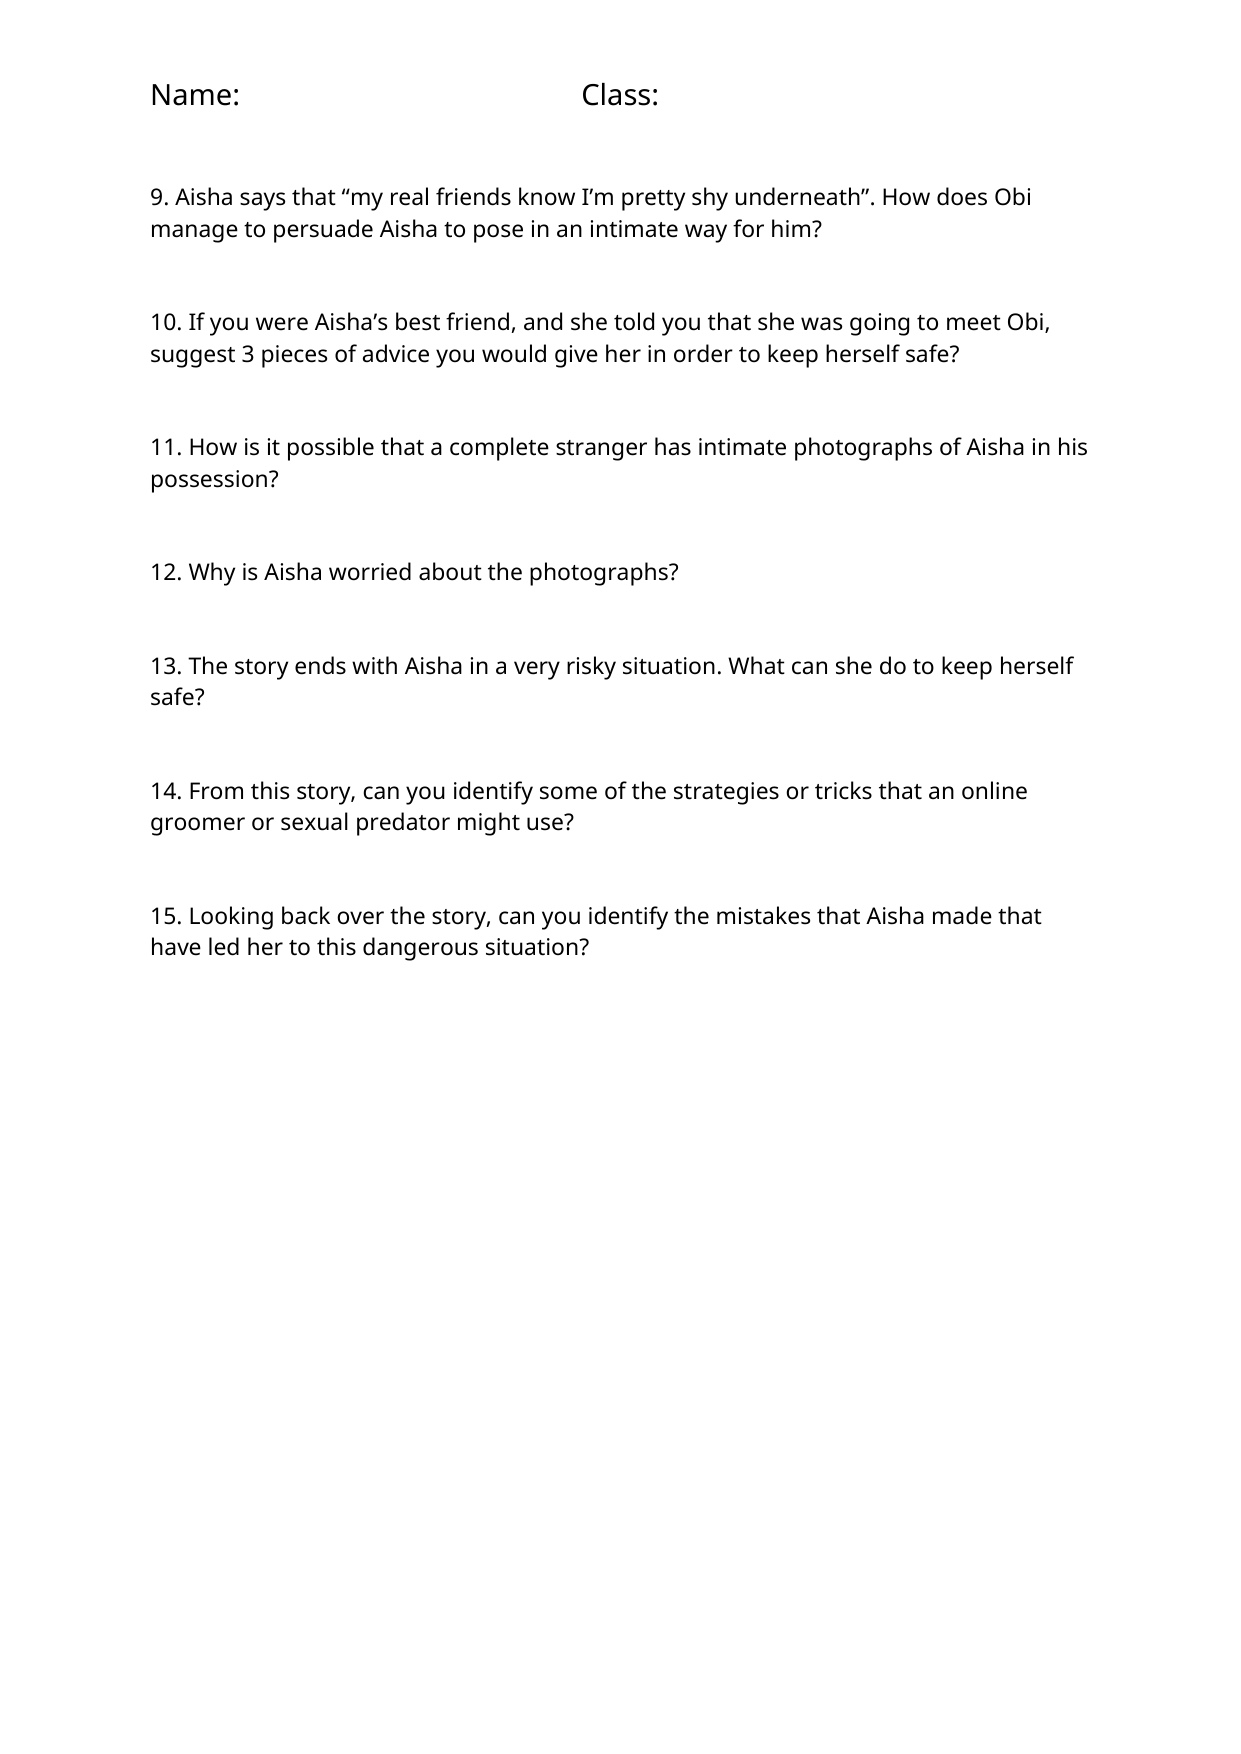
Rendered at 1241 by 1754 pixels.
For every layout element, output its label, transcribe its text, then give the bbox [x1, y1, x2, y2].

text 10. If you were Aisha’s best friend, and she told you that she was going to meet Obi, suggest 3 pieces of advice you would give her in order to keep herself safe? [150, 306, 1090, 369]
text 12. Why is Aisha worried about the photographs? [150, 556, 1090, 587]
text 14. From this story, can you identify some of the strategies or tricks that an online groomer or sexual predator might use? [150, 775, 1090, 837]
text 9. Aisha says that “my real friends know I’m pretty shy underneath”. How does Obi manage to persuade Aisha to pose in an intimate way for him? [150, 181, 1090, 244]
text 13. The story ends with Aisha in a very risky situation. What can she do to keep herself safe? [150, 650, 1090, 712]
text 11. How is it possible that a complete stranger has intimate photographs of Aisha in his possession? [150, 431, 1090, 494]
text 15. Looking back over the story, can you identify the mistakes that Aisha made that have led her to this dangerous situation? [150, 900, 1090, 962]
